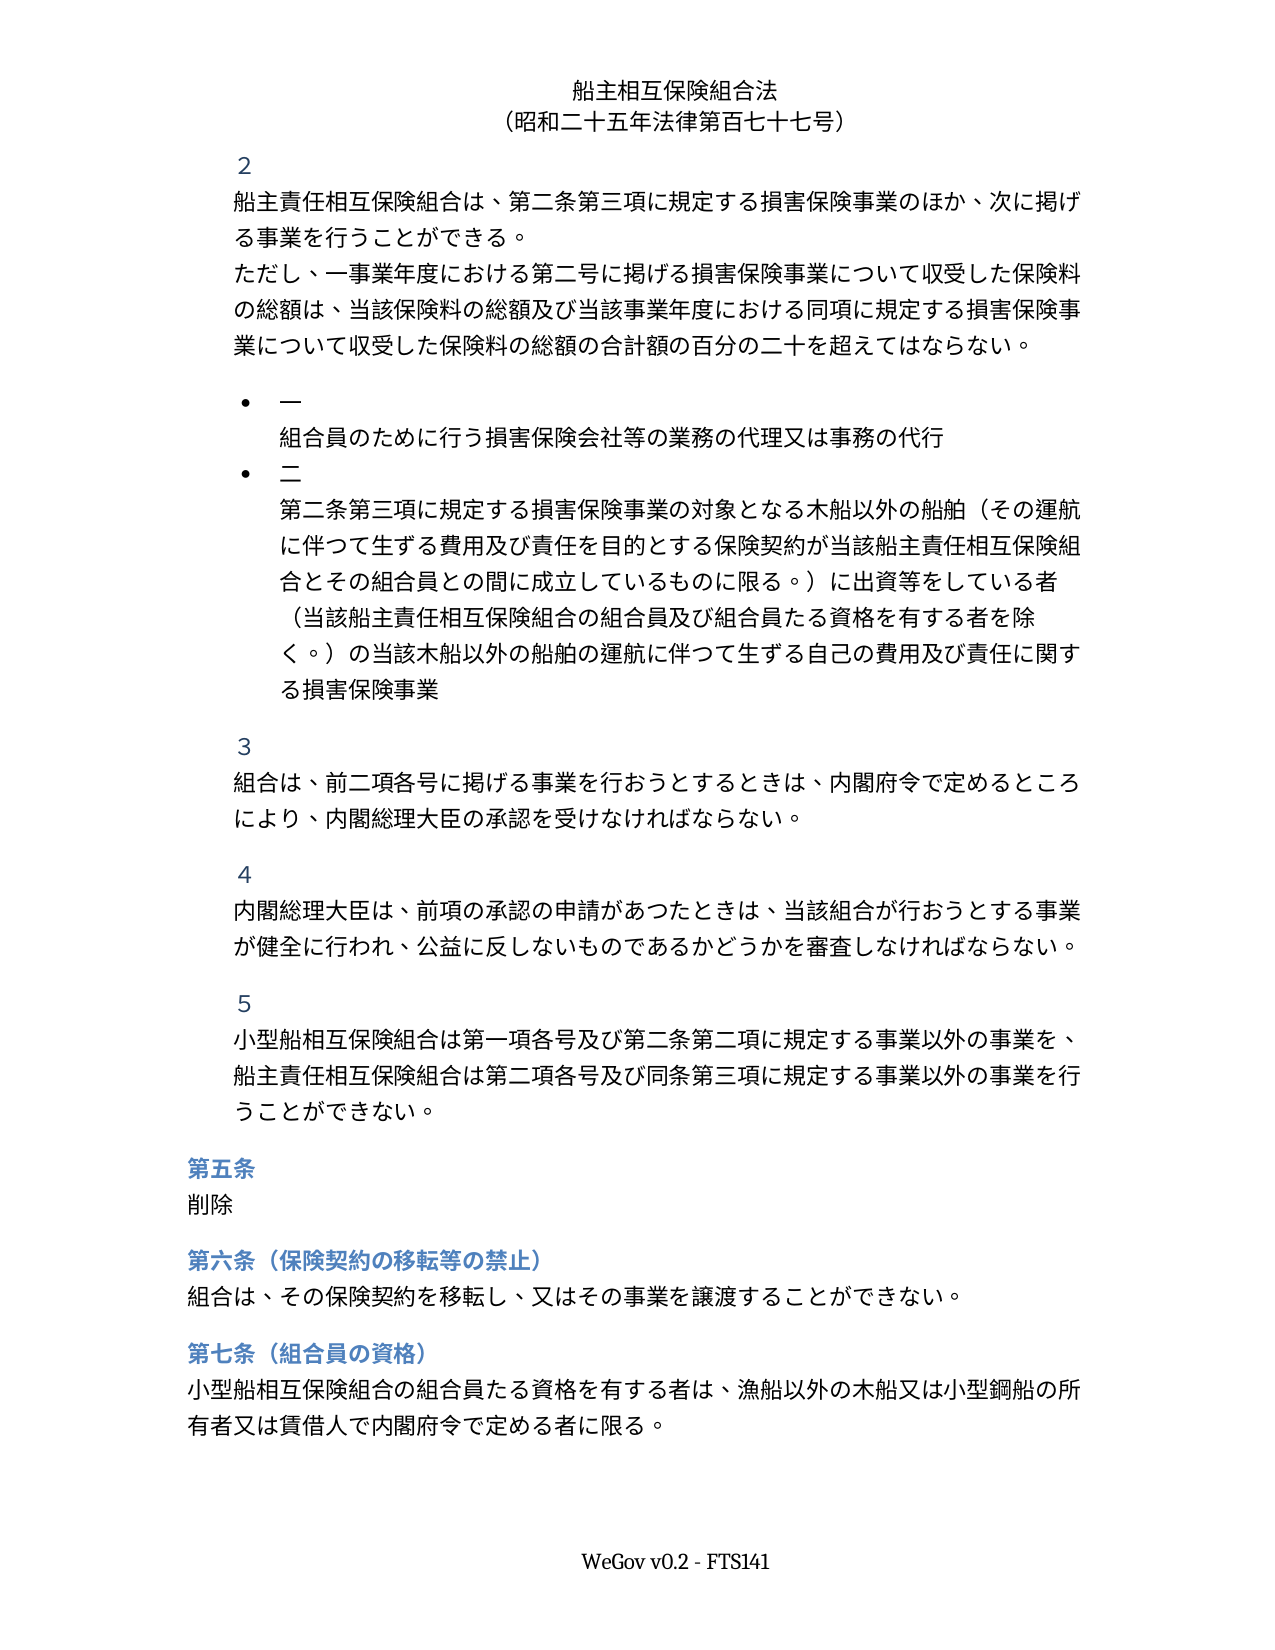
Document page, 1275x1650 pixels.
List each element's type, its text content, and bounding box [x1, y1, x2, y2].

text 船主責任相互保険組合は、第二条第三項に規定する損害保険事業のほか、次に掲げる事業を行うことができる。 ただし、一事業年度における第二号に掲げる損害保険事業について収受した保険料の総額は、当該保険料の総額及び当該事業年度における同項に規定する損害保険事業について収受した保険料の総額の合計額の百分の二十を超えてはならない。 [233, 186, 1087, 361]
text 小型船相互保険組合の組合員たる資格を有する者は、漁船以外の木船又は小型鋼船の所有者又は賃借人で内閣府令で定める者に限る。 [187, 1374, 1087, 1441]
list 一 組合員のために行う損害保険会社等の業務の代理又は事務の代行 [242, 386, 1087, 454]
subtitle ２ [233, 150, 1087, 181]
subtitle ４ [233, 859, 1087, 891]
text 内閣総理大臣は、前項の承認の申請があつたときは、当該組合が行おうとする事業が健全に行われ、公益に反しないものであるかどうかを審査しなければならない。 [233, 895, 1087, 962]
text 組合は、前二項各号に掲げる事業を行おうとするときは、内閣府令で定めるところにより、内閣総理大臣の承認を受けなければならない。 [233, 767, 1087, 834]
text 小型船相互保険組合は第一項各号及び第二条第二項に規定する事業以外の事業を、船主責任相互保険組合は第二項各号及び同条第三項に規定する事業以外の事業を行うことができない。 [233, 1024, 1087, 1127]
subtitle 第五条 [187, 1153, 1087, 1184]
subtitle ５ [233, 988, 1087, 1019]
subtitle 第七条（組合員の資格） [187, 1338, 1087, 1369]
text 削除 [187, 1188, 1087, 1220]
text 組合は、その保険契約を移転し、又はその事業を譲渡することができない。 [187, 1281, 1087, 1312]
subtitle ３ [233, 731, 1087, 762]
subtitle 第六条（保険契約の移転等の禁止） [187, 1245, 1087, 1277]
list 二 第二条第三項に規定する損害保険事業の対象となる木船以外の船舶（その運航に伴つて生ずる費用及び責任を目的とする保険契約が当該船主責任相互保険組合とその組合員との間に成立しているものに限る。）に出資等をしている者（当該船主責任相互保険組合の組合員及び組合員たる資格を有する者を除く。）の当該木船以外の船舶の運航に伴つて生ずる自己の費用及び責任に関する損害保険事業 [242, 458, 1087, 705]
